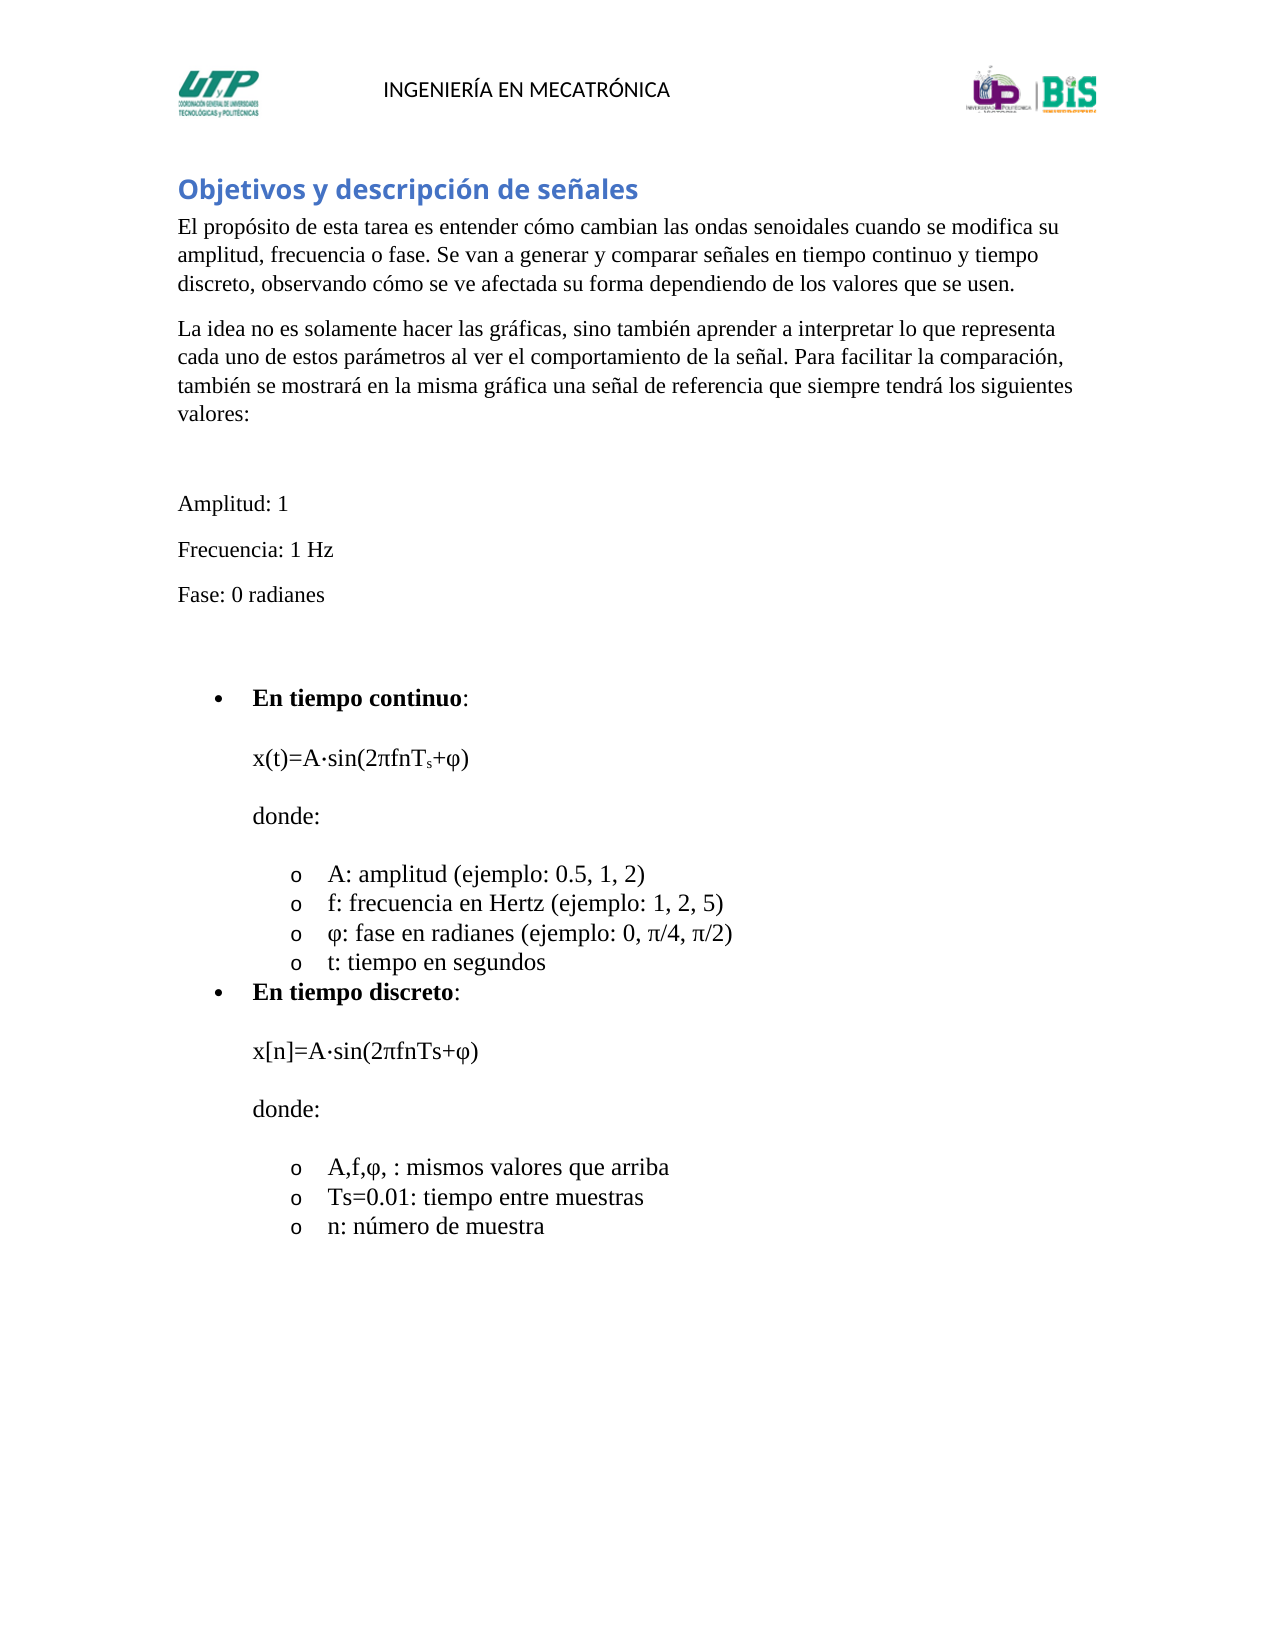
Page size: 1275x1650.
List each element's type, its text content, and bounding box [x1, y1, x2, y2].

text x[n]=A⋅sin(2πfnTs+φ) [252, 1035, 1098, 1065]
list f: frecuencia en Hertz (ejemplo: 1, 2, 5) [290, 888, 1098, 918]
text donde: [252, 801, 1098, 829]
text El propósito de esta tarea es entender cómo cambian las ondas senoidales cuando se modifica su amplitud, frecuencia o fase. Se van a generar y comparar señales en tiempo continuo y tiempo discreto, observando cómo se ve afectada su forma dependiendo de los valores que se usen. [177, 213, 1098, 296]
list φ: fase en radianes (ejemplo: 0, π/4, π/2) [290, 918, 1098, 947]
picture [177, 65, 262, 119]
picture [964, 65, 1096, 112]
text donde: [252, 1094, 1098, 1123]
subtitle Objetivos y descripción de señales [177, 171, 1098, 207]
text x(t)=A⋅sin(2πfnTs+φ) [252, 741, 1098, 772]
list A,f,φ, : mismos valores que arriba [290, 1152, 1098, 1182]
list t: tiempo en segundos [290, 947, 1098, 977]
list A: amplitud (ejemplo: 0.5, 1, 2) [290, 859, 1098, 888]
text Frecuencia: 1 Hz [177, 536, 1098, 562]
list En tiempo discreto: [215, 977, 1098, 1006]
list Ts=0.01: tiempo entre muestras [290, 1182, 1098, 1211]
text La idea no es solamente hacer las gráficas, sino también aprender a interpretar lo que representa cada uno de estos parámetros al ver el comportamiento de la señal. Para facilitar la comparación, también se mostrará en la misma gráfica una señal de referencia que siempre tendrá los siguientes valores: [177, 315, 1098, 427]
text Amplitud: 1 [177, 491, 1098, 517]
list En tiempo continuo: [215, 683, 1098, 712]
list n: número de muestra [290, 1211, 1098, 1241]
text Fase: 0 radianes [177, 581, 1098, 607]
